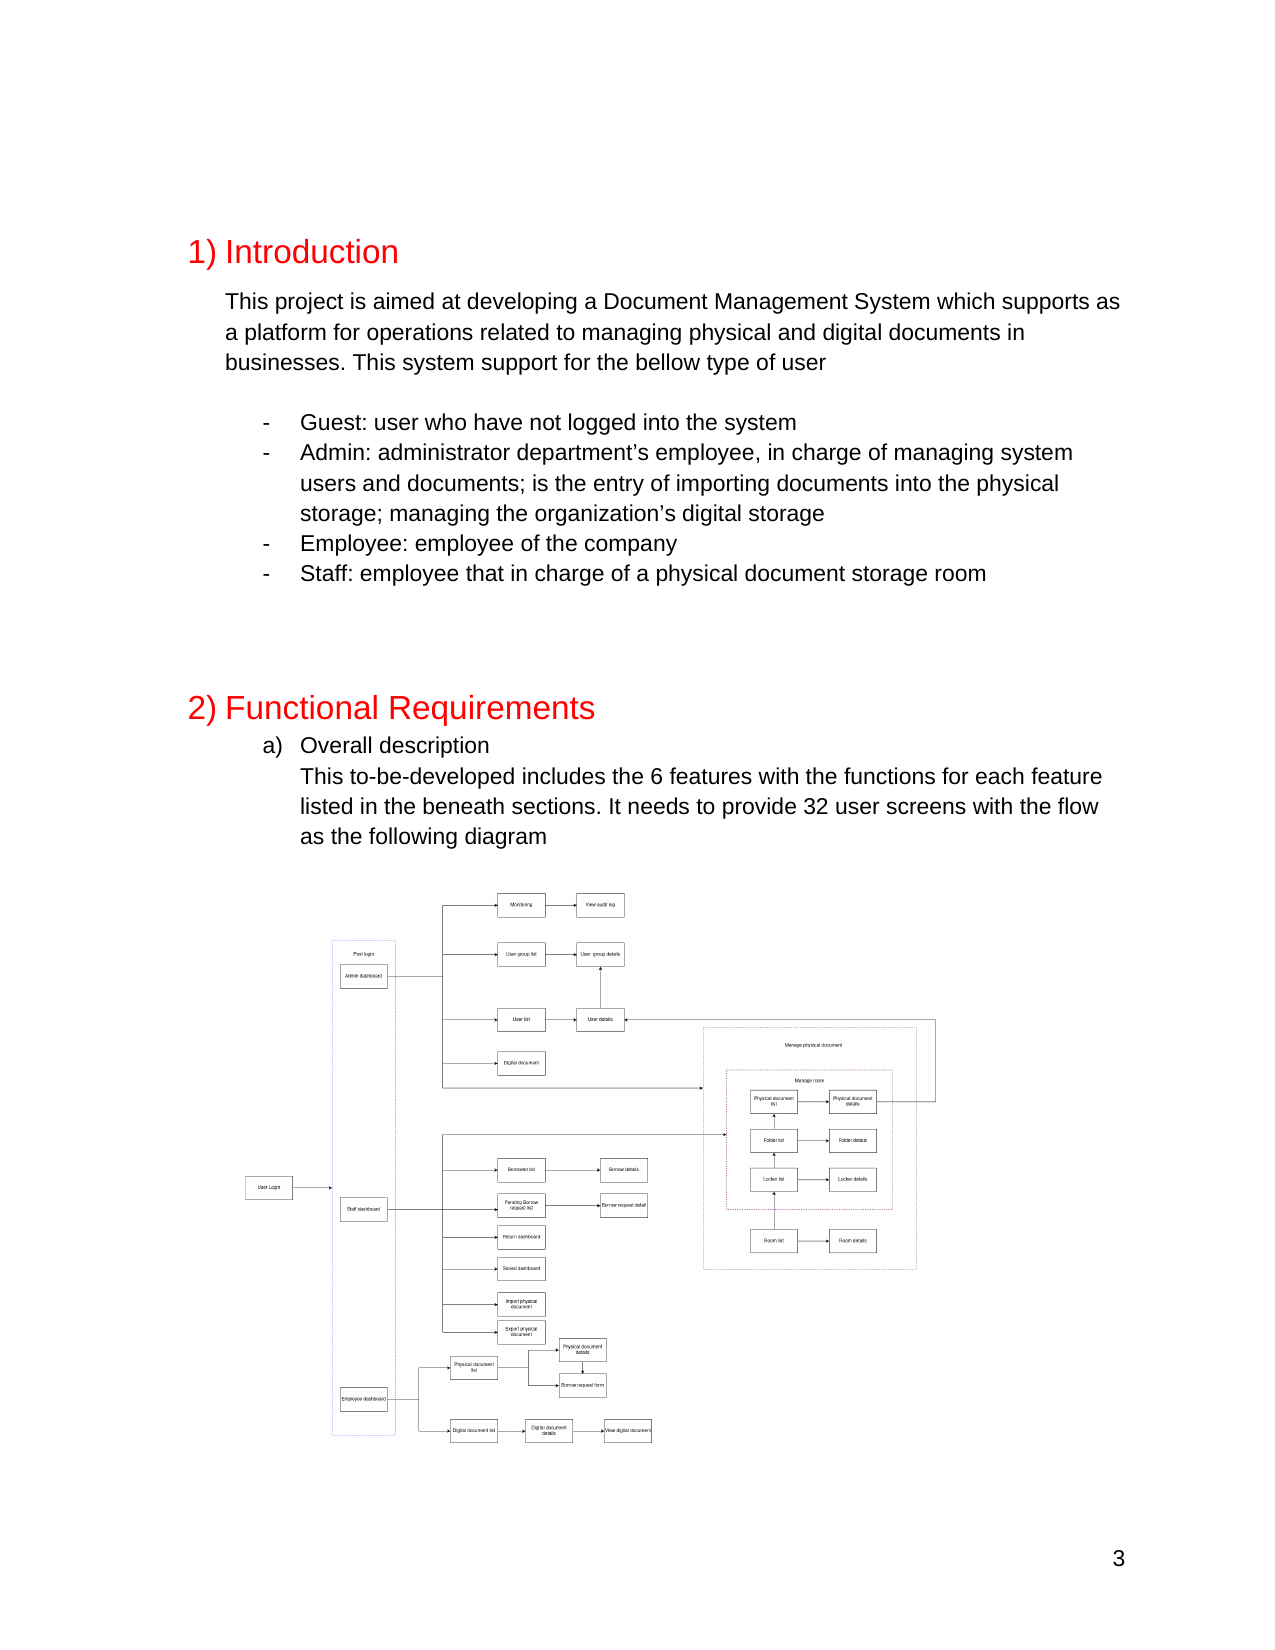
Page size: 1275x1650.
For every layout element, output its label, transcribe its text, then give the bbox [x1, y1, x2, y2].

picture [245, 893, 939, 1443]
list Employee: employee of the company [262, 530, 1125, 556]
subtitle Introduction [187, 232, 1125, 270]
text This project is aimed at developing a Document Management System which supports as a platform for operations related to managing physical and digital documents in businesses. This system support for the bellow type of user [225, 288, 1125, 375]
list Guest: user who have not logged into the system [262, 409, 1125, 436]
subtitle Functional Requirements [187, 688, 1125, 727]
list Staff: employee that in charge of a physical document storage room [262, 560, 1125, 587]
text This to-be-developed includes the 6 features with the functions for each feature listed in the beneath sections. It needs to provide 32 user screens with the flow as the following diagram [300, 763, 1125, 849]
subtitle Overall description [262, 732, 1125, 759]
list Admin: administrator department’s employee, in charge of managing system users and documents; is the entry of importing documents into the physical storage; managing the organization’s digital storage [262, 439, 1125, 526]
